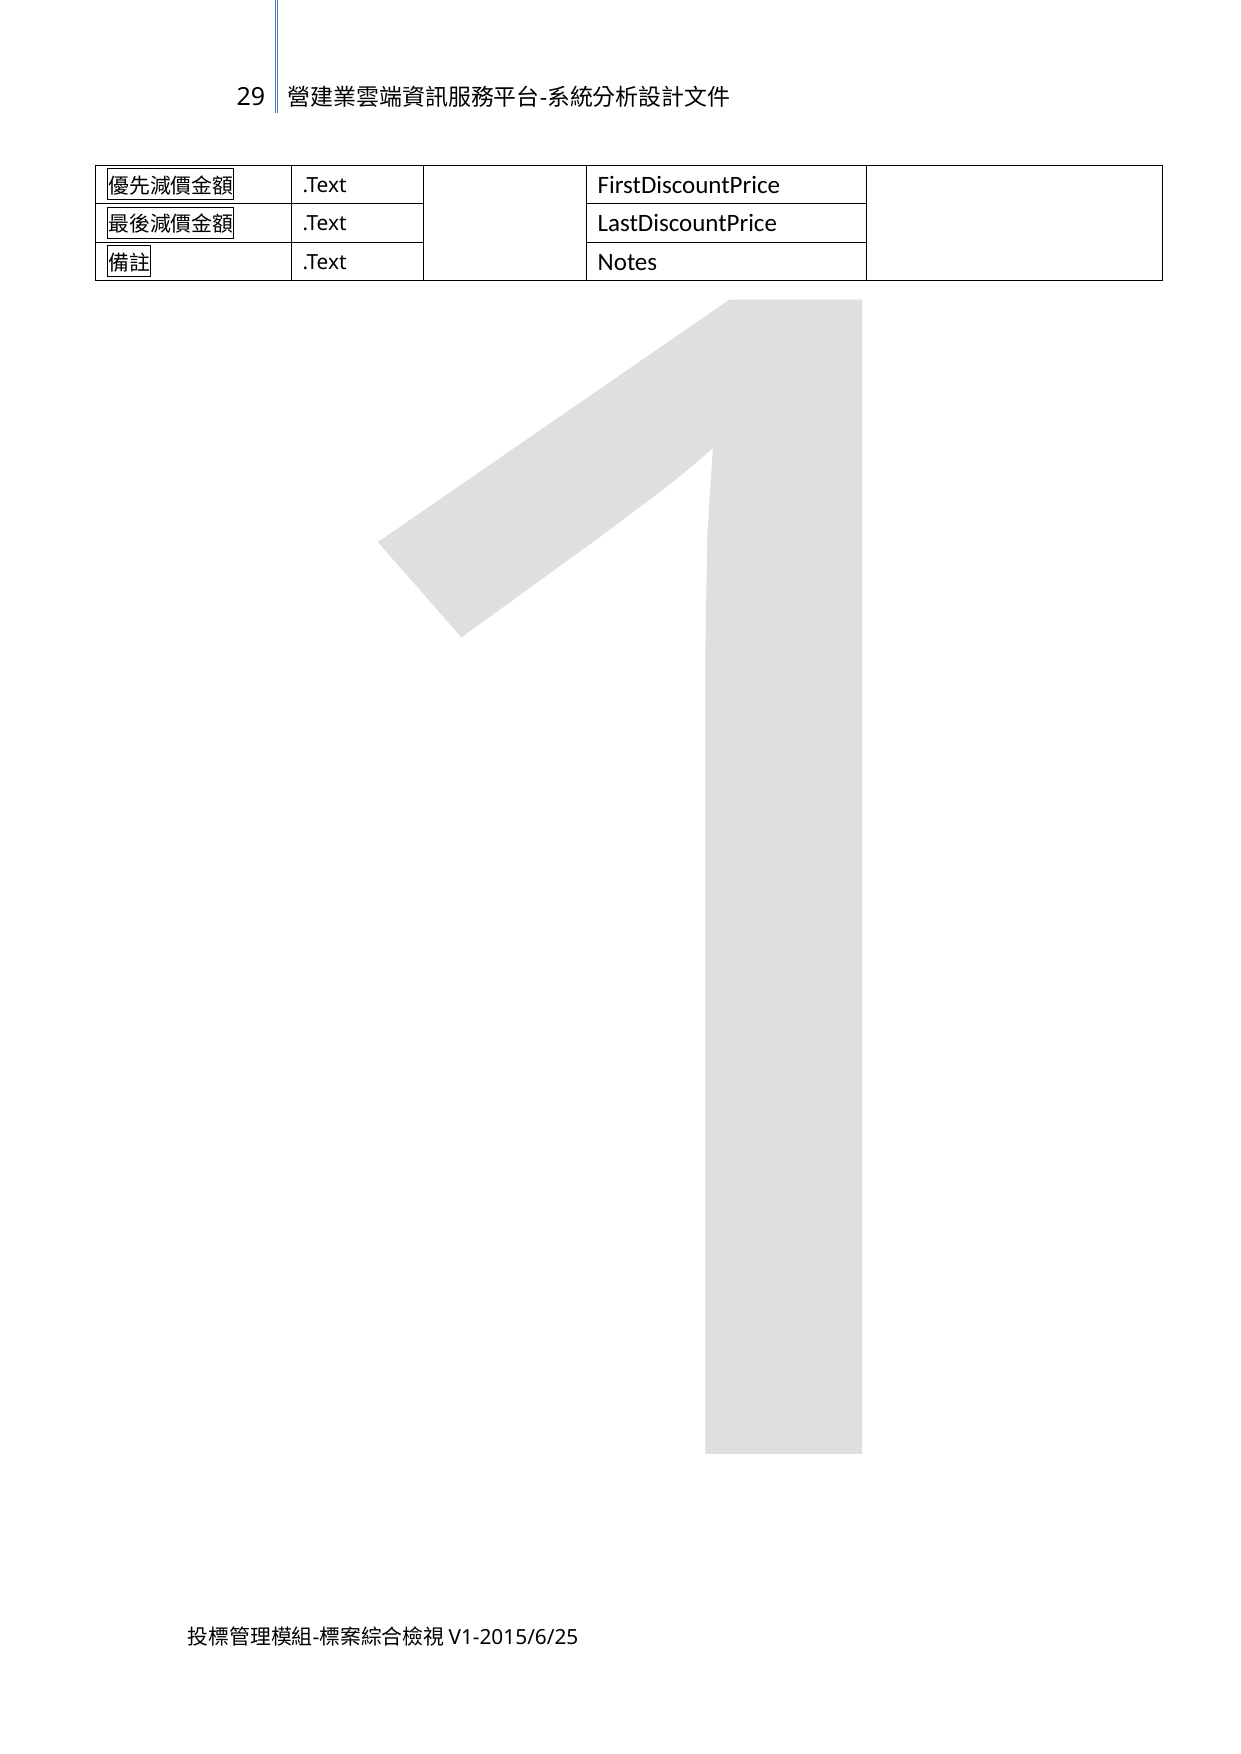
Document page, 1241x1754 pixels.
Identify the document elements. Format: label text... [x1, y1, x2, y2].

table_cell 備註 [96, 243, 291, 280]
table_cell .Text [292, 204, 423, 242]
table_cell Notes [587, 243, 866, 280]
table_cell 優先減價金額 [96, 166, 291, 203]
table_cell LastDiscountPrice [587, 204, 866, 242]
table_cell .Text [292, 243, 423, 280]
table_cell FirstDiscountPrice [587, 166, 866, 203]
table_cell .Text [292, 166, 423, 203]
table_cell 最後減價金額 [96, 204, 291, 242]
